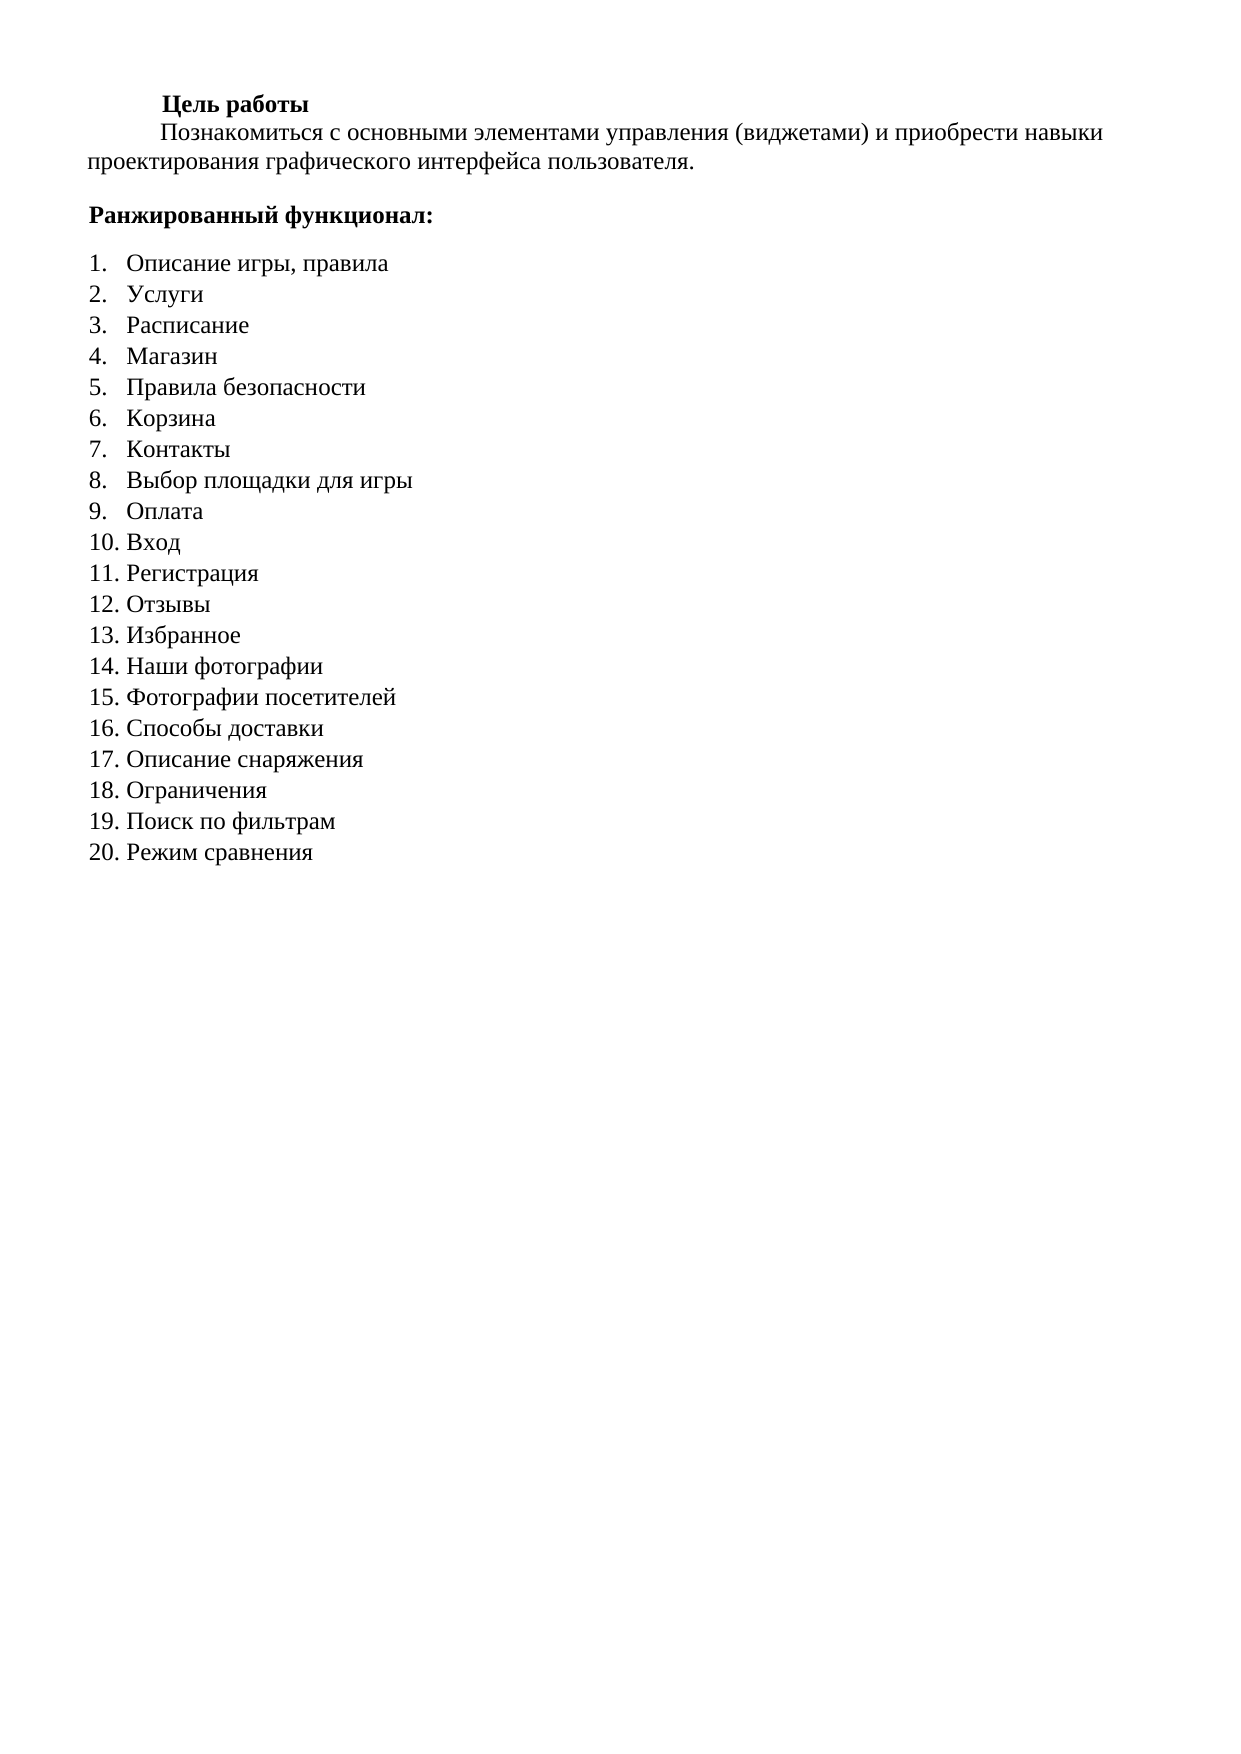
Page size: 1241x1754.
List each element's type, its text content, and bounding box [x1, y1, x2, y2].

list Режим сравнения [89, 837, 1152, 866]
list Отзывы [89, 589, 1152, 618]
list Описание игры, правила [89, 248, 1152, 276]
list Наши фотографии [89, 651, 1152, 680]
list Услуги [89, 279, 1152, 307]
list Регистрация [89, 558, 1152, 587]
list Магазин [89, 341, 1152, 369]
list Описание снаряжения [89, 744, 1152, 773]
list Расписание [89, 310, 1152, 338]
list Корзина [89, 403, 1152, 432]
list Правила безопасности [89, 372, 1152, 401]
list Фотографии посетителей [89, 682, 1152, 711]
list Выбор площадки для игры [89, 465, 1152, 494]
list Способы доставки [89, 713, 1152, 742]
list Вход [89, 527, 1152, 556]
list Контакты [89, 434, 1152, 463]
list Оплата [89, 496, 1152, 525]
text Ранжированный функционал: [89, 200, 1152, 229]
list Избранное [89, 620, 1152, 649]
text Познакомиться с основными элементами управления (виджетами) и приобрести навыки проектирования графического интерфейса пользователя. [87, 117, 1145, 175]
list Ограничения [89, 775, 1152, 804]
list Поиск по фильтрам [89, 806, 1152, 835]
subtitle Цель работы [162, 89, 1133, 117]
